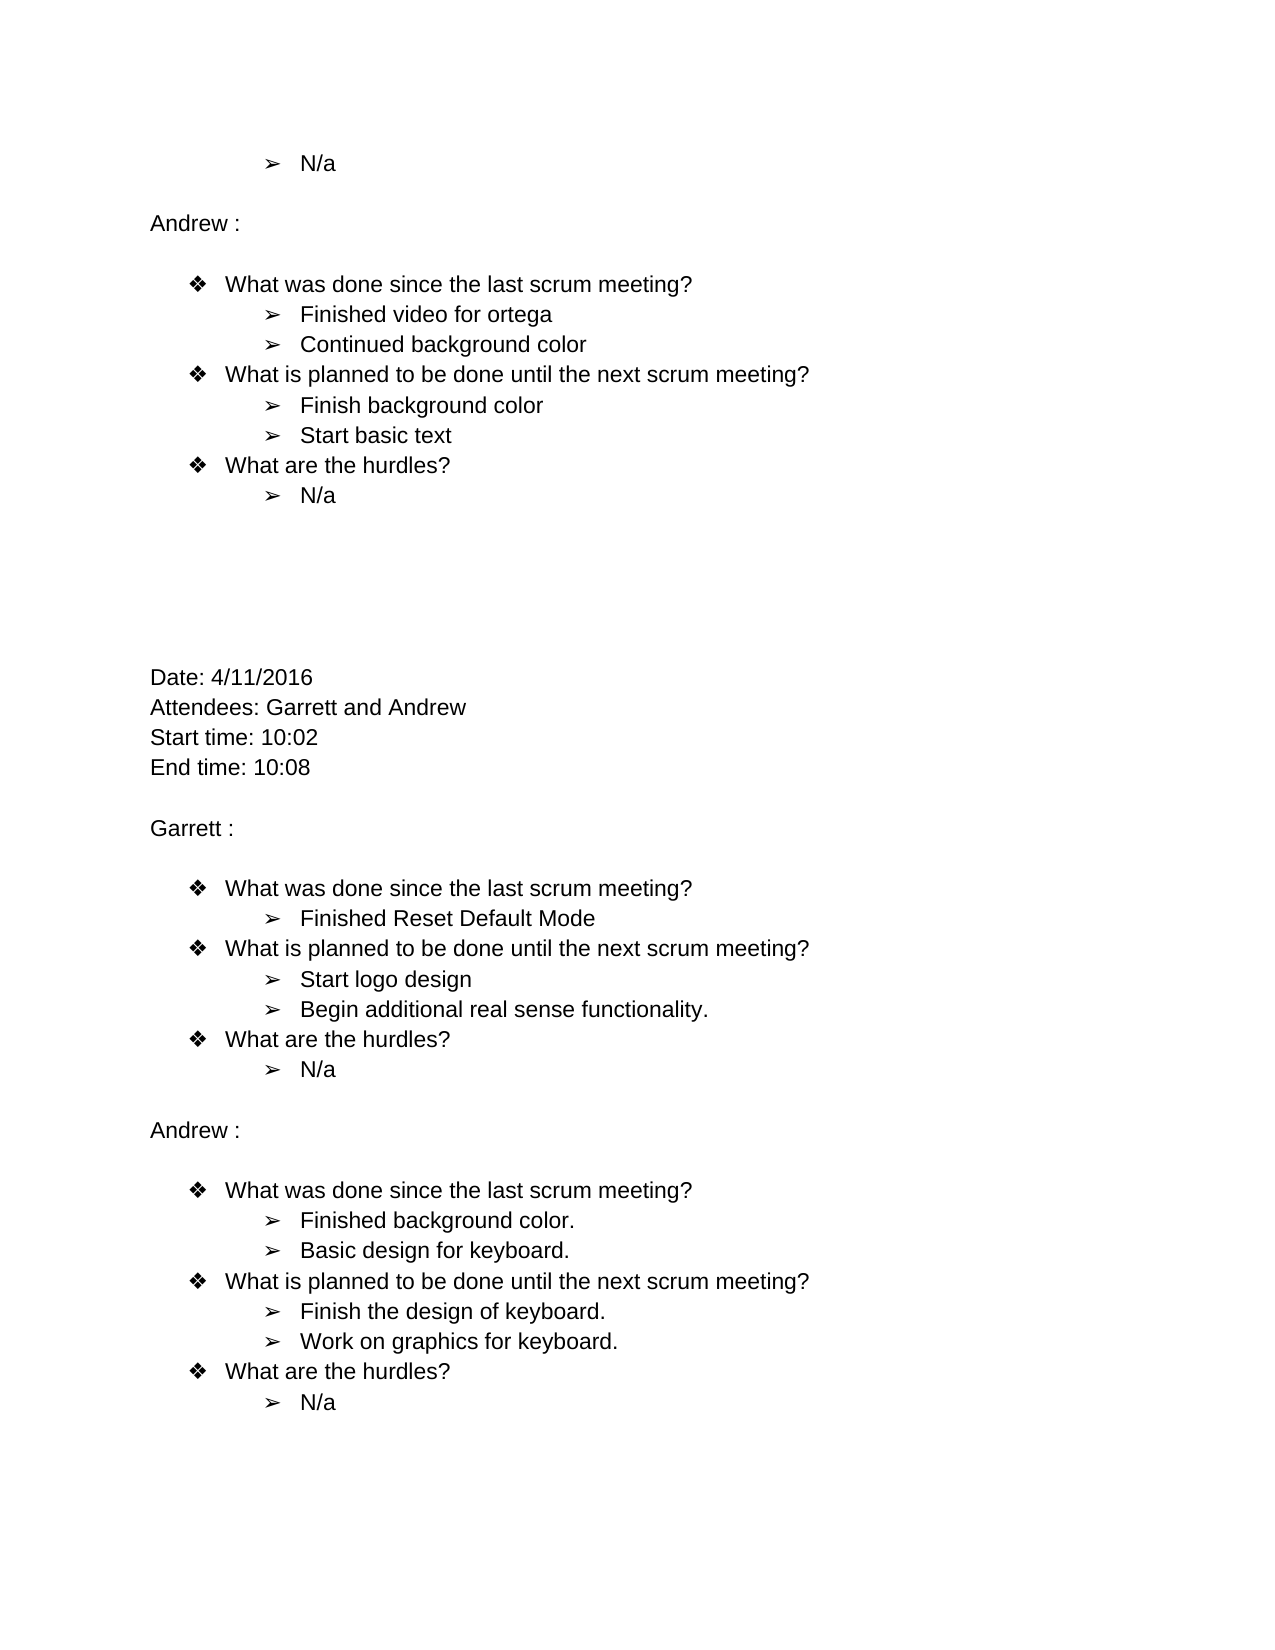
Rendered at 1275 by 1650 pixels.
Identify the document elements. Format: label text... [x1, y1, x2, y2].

list Work on graphics for keyboard. [262, 1328, 1125, 1354]
list What was done since the last scrum meeting? [187, 271, 1125, 297]
list N/a [262, 1388, 1125, 1415]
text Andrew : [150, 210, 1125, 237]
list Finished Reset Default Mode [262, 905, 1125, 932]
text Garrett : [150, 814, 1125, 841]
text Start time: 10:02 [150, 724, 1125, 750]
list What are the hurdles? [187, 452, 1125, 478]
list Finished video for ortega [262, 301, 1125, 327]
text Date: 4/11/2016 [150, 663, 1125, 690]
text Attendees: Garrett and Andrew [150, 694, 1125, 720]
text Andrew : [150, 1117, 1125, 1143]
list What was done since the last scrum meeting? [187, 875, 1125, 901]
list What is planned to be done until the next scrum meeting? [187, 1268, 1125, 1294]
text End time: 10:08 [150, 754, 1125, 781]
list N/a [262, 150, 1125, 176]
list Begin additional real sense functionality. [262, 996, 1125, 1022]
list Start logo design [262, 966, 1125, 992]
list Basic design for keyboard. [262, 1237, 1125, 1264]
list What was done since the last scrum meeting? [187, 1177, 1125, 1203]
list What are the hurdles? [187, 1026, 1125, 1052]
list Finished background color. [262, 1207, 1125, 1234]
list What is planned to be done until the next scrum meeting? [187, 935, 1125, 962]
list Finish the design of keyboard. [262, 1298, 1125, 1324]
list Finish background color [262, 392, 1125, 418]
list N/a [262, 482, 1125, 509]
list What are the hurdles? [187, 1358, 1125, 1385]
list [187, 361, 1125, 388]
list Continued background color [262, 331, 1125, 358]
list N/a [262, 1056, 1125, 1083]
list Start basic text [262, 422, 1125, 448]
